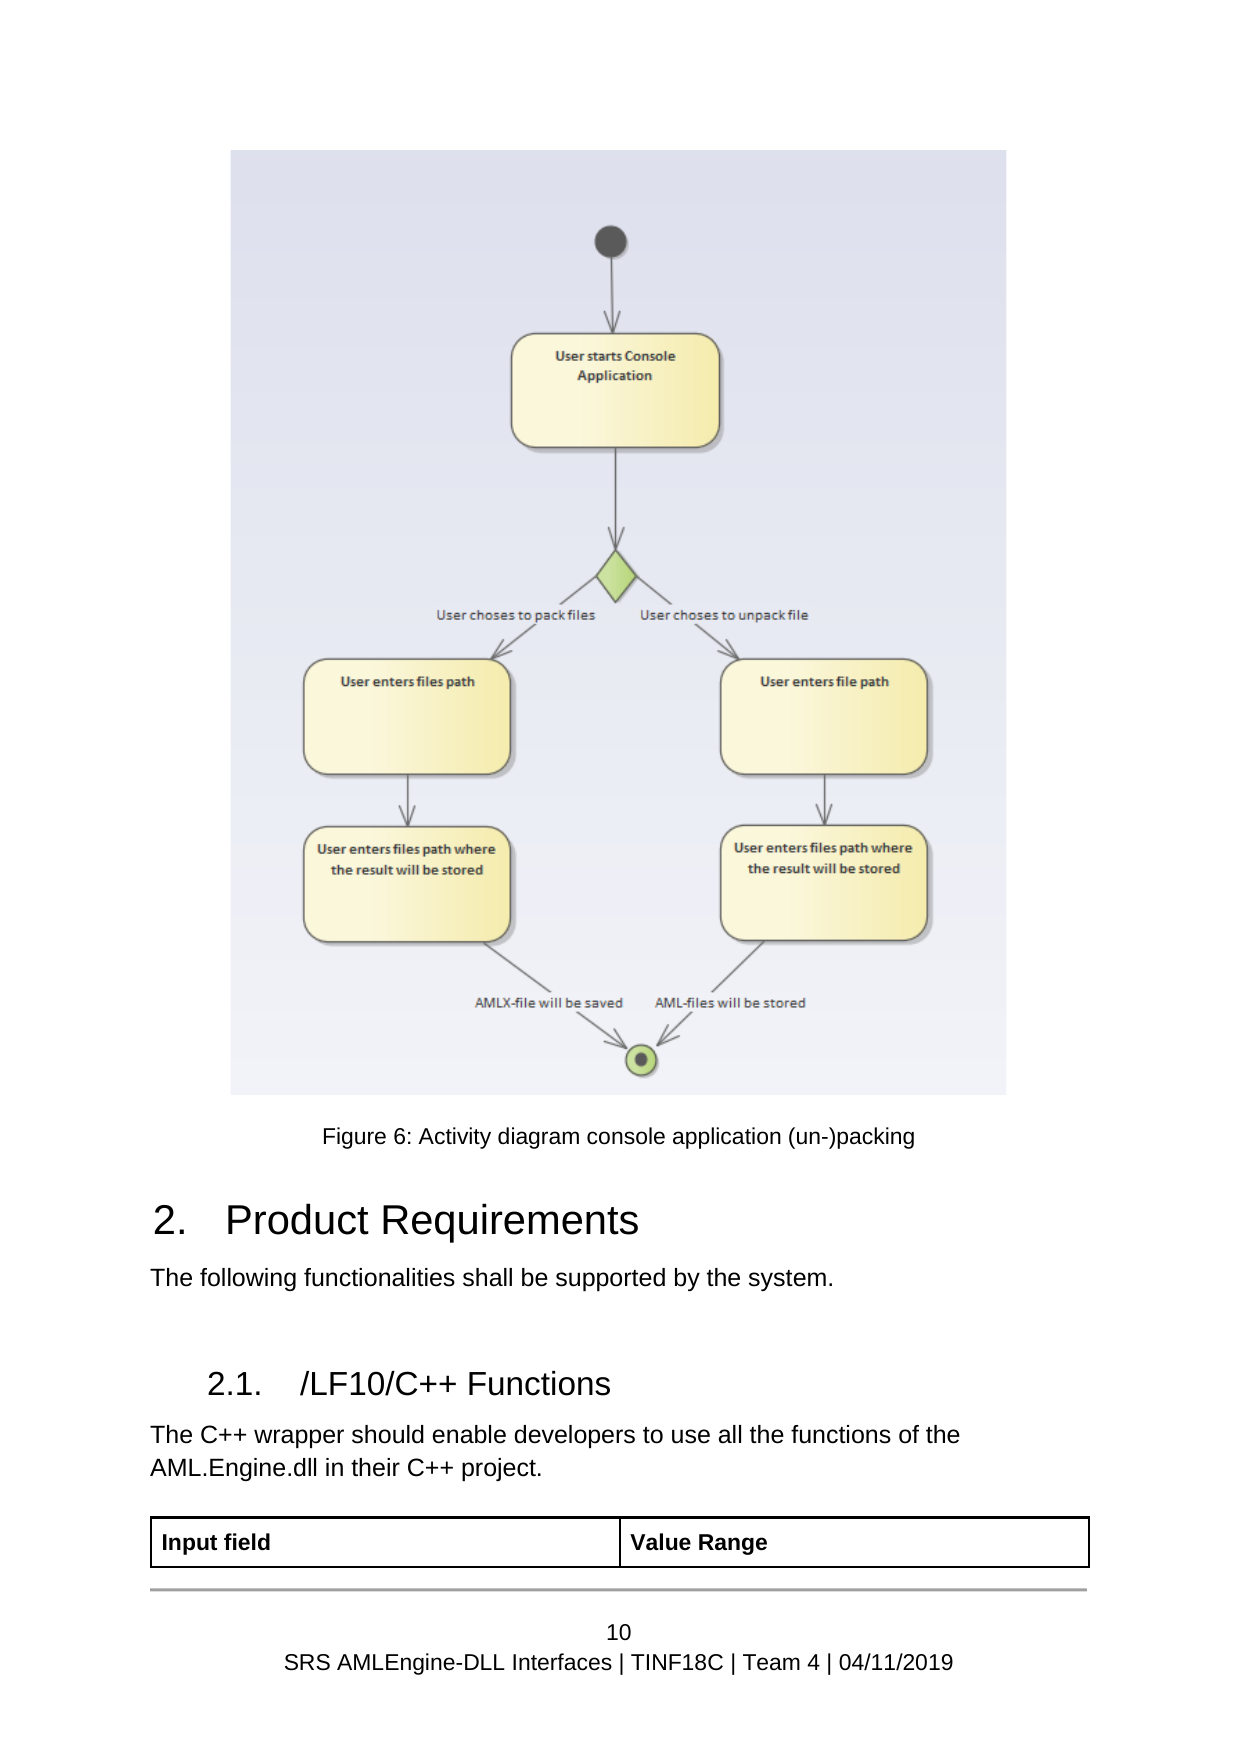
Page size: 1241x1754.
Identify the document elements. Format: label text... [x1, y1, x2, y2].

table_header Input field [152, 1519, 619, 1566]
subtitle Product Requirements [187, 1195, 1087, 1243]
table_header Value Range [621, 1519, 1088, 1566]
picture [230, 150, 1007, 1095]
text The C++ wrapper should enable developers to use all the functions of the AML.Engine.dll in their C++ project. [150, 1420, 1087, 1482]
text Figure 6: Activity diagram console application (un-)packing [150, 1123, 1087, 1150]
text The following functionalities shall be supported by the system. [150, 1263, 1087, 1292]
subtitle /LF10/C++ Functions [262, 1363, 1087, 1402]
